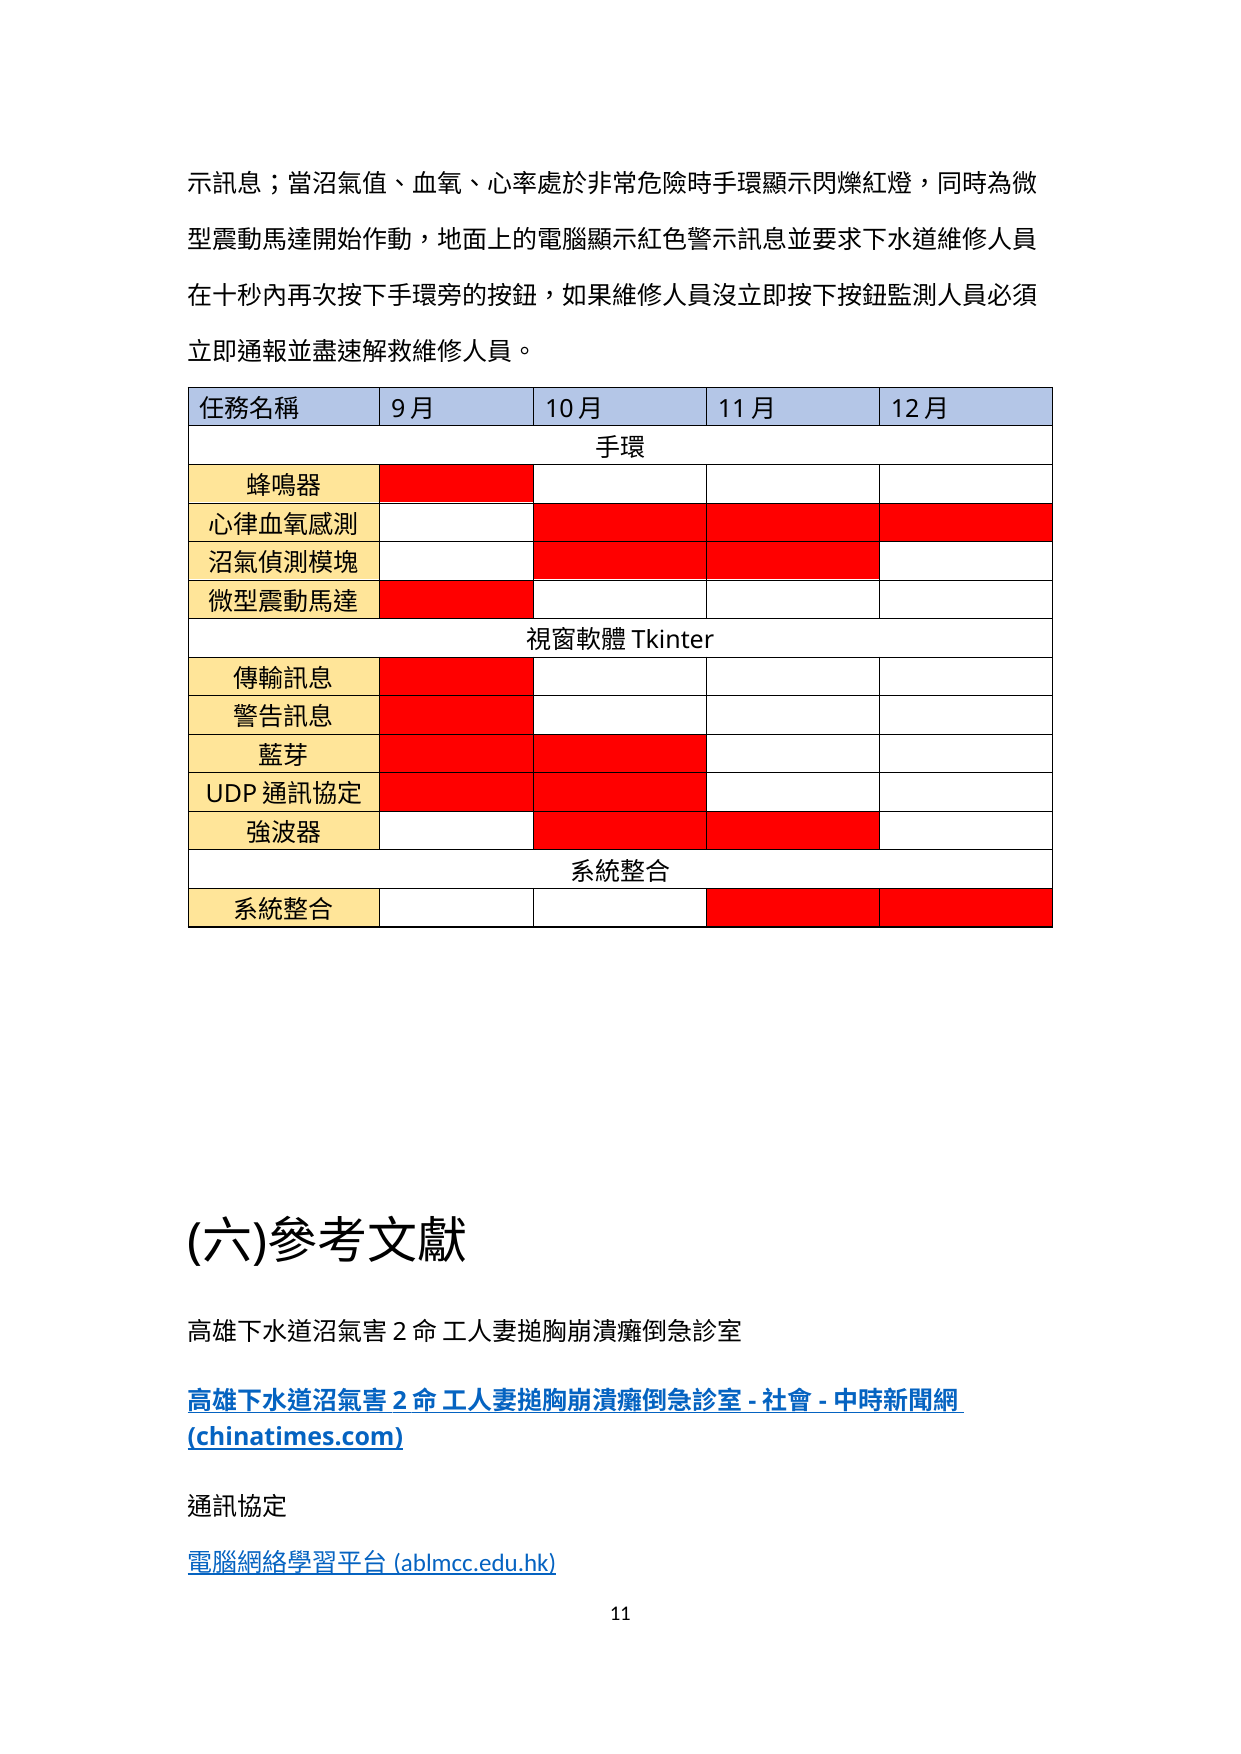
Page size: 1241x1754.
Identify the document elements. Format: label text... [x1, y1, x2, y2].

table_cell [707, 773, 879, 811]
table_cell UDP通訊協定 [189, 773, 379, 811]
table_cell [880, 542, 1052, 579]
table_cell [707, 658, 879, 695]
table_cell [707, 542, 879, 579]
table_cell [534, 773, 706, 811]
table_cell [880, 735, 1052, 772]
table_cell [380, 696, 533, 734]
table_cell 沼氣偵測模塊 [189, 542, 379, 579]
subtitle 高雄下水道沼氣害2命 工人妻搥胸崩潰癱倒急診室 [187, 1311, 1053, 1349]
table_cell 強波器 [189, 812, 379, 849]
table_cell 傳輸訊息 [189, 658, 379, 695]
table_cell [707, 696, 879, 734]
table_cell [380, 812, 533, 849]
table_cell [380, 735, 533, 772]
table_cell [707, 581, 879, 618]
subtitle 高雄下水道沼氣害2命 工人妻搥胸崩潰癱倒急診室 - 社會 - 中時新聞網 (chinatimes.com) [187, 1380, 1053, 1455]
table_cell [880, 773, 1052, 811]
table_cell [534, 889, 706, 926]
table_cell [880, 465, 1052, 502]
table_cell [534, 696, 706, 734]
table_cell [380, 581, 533, 618]
table_cell [380, 658, 533, 695]
table_cell [880, 581, 1052, 618]
table_cell 藍芽 [189, 735, 379, 772]
table_cell [534, 658, 706, 695]
table_cell [534, 812, 706, 849]
table_cell [380, 465, 533, 502]
table_cell [380, 542, 533, 579]
table_header 11月 [707, 388, 879, 425]
table_cell 警告訊息 [189, 696, 379, 734]
table_cell [534, 581, 706, 618]
table_cell 系統整合 [189, 850, 1052, 888]
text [187, 162, 1053, 369]
table_cell [880, 889, 1052, 926]
table_cell [534, 542, 706, 579]
text 通訊協定 [187, 1486, 1053, 1524]
table_cell [707, 812, 879, 849]
table_header 10月 [534, 388, 706, 425]
table_cell [380, 504, 533, 541]
table_cell 系統整合 [189, 889, 379, 926]
table_cell [380, 773, 533, 811]
table_cell [880, 812, 1052, 849]
table_cell [707, 465, 879, 502]
table_cell 蜂鳴器 [189, 465, 379, 502]
table_cell [380, 889, 533, 926]
table_cell [707, 735, 879, 772]
table_cell [880, 696, 1052, 734]
table_header 12月 [880, 388, 1052, 425]
table_cell [534, 465, 706, 502]
table_cell 微型震動馬達 [189, 581, 379, 618]
table_cell [880, 504, 1052, 541]
table_cell [880, 658, 1052, 695]
table_cell [534, 504, 706, 541]
text 電腦網絡學習平台 (ablmcc.edu.hk) [187, 1542, 1053, 1579]
table_cell 手環 [189, 426, 1052, 464]
text (六)參考文獻 [187, 1200, 1053, 1275]
table_cell [707, 889, 879, 926]
table_header 任務名稱 [189, 388, 379, 425]
table_header 9月 [380, 388, 533, 425]
table_cell [534, 735, 706, 772]
table_cell [707, 504, 879, 541]
table_cell 視窗軟體Tkinter [189, 619, 1052, 657]
table_cell 心律血氧感測 [189, 504, 379, 541]
